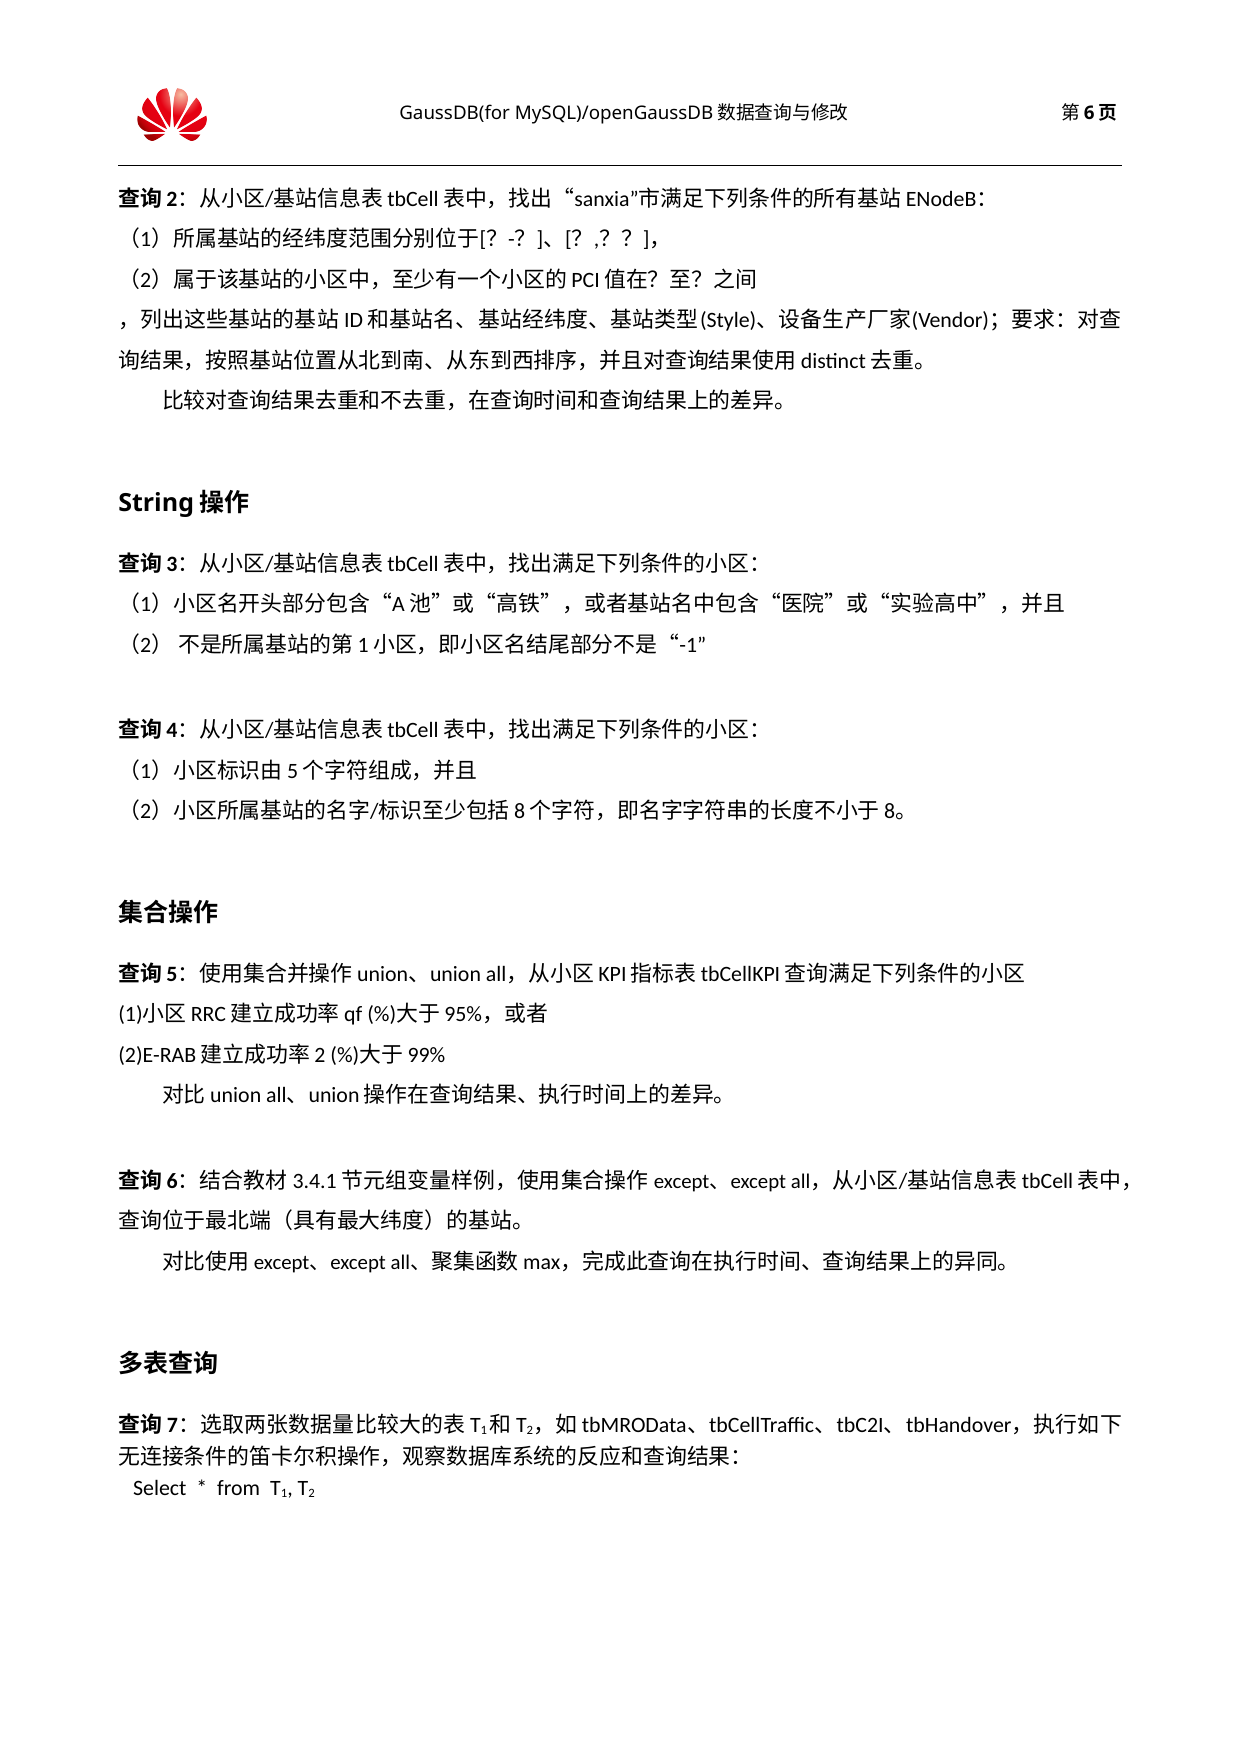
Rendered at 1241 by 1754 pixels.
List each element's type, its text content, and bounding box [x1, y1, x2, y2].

text ，列出这些基站的基站ID和基站名、基站经纬度、基站类型(Style)、设备生产厂家(Vendor)；要求：对查询结果，按照基站位置从北到南、从东到西排序，并且对查询结果使用distinct去重。 [118, 302, 1122, 375]
picture [137, 88, 207, 142]
text （1）小区标识由5个字符组成，并且 [118, 752, 1122, 785]
text （2） 不是所属基站的第1小区，即小区名结尾部分不是“-1” [118, 626, 1122, 659]
text Select * from T1, T2 [118, 1471, 1122, 1504]
text （2）属于该基站的小区中，至少有一个小区的PCI值在？至？之间 [118, 261, 1122, 294]
text 查询7：选取两张数据量比较大的表T1和T2，如tbMROData、tbCellTraffic、tbC2I、tbHandover，执行如下无连接条件的笛卡尔积操作，观察数据库系统的反应和查询结果： [118, 1406, 1122, 1471]
text （1）所属基站的经纬度范围分别位于[？-？]、[？,？？]， [118, 221, 1122, 253]
text 查询5：使用集合并操作union、union all，从小区KPI指标表tbCellKPI查询满足下列条件的小区 [118, 956, 1122, 988]
text String操作 [118, 468, 1122, 533]
text 多表查询 [118, 1329, 1122, 1394]
text (1)小区RRC建立成功率qf (%)大于95%，或者 [118, 996, 1122, 1028]
text （1）小区名开头部分包含“A池”或“高铁”，或者基站名中包含“医院”或“实验高中”，并且 [118, 586, 1122, 618]
text (2)E-RAB建立成功率2 (%)大于99% [118, 1036, 1122, 1069]
text 集合操作 [118, 878, 1122, 943]
text 查询2：从小区/基站信息表tbCell表中，找出“sanxia”市满足下列条件的所有基站ENodeB： [118, 180, 1122, 213]
text 查询6：结合教材3.4.1节元组变量样例，使用集合操作except、except all，从小区/基站信息表tbCell表中，查询位于最北端（具有最大纬度）的基站。 [118, 1162, 1122, 1235]
text （2）小区所属基站的名字/标识至少包括8个字符，即名字字符串的长度不小于8。 [118, 793, 1122, 825]
text 比较对查询结果去重和不去重，在查询时间和查询结果上的差异。 [118, 383, 1122, 415]
text 查询4：从小区/基站信息表tbCell表中，找出满足下列条件的小区： [118, 712, 1122, 744]
text 查询3：从小区/基站信息表tbCell表中，找出满足下列条件的小区： [118, 546, 1122, 578]
text 对比使用except、except all、聚集函数max，完成此查询在执行时间、查询结果上的异同。 [118, 1243, 1122, 1276]
text 对比union all、union操作在查询结果、执行时间上的差异。 [118, 1077, 1122, 1109]
